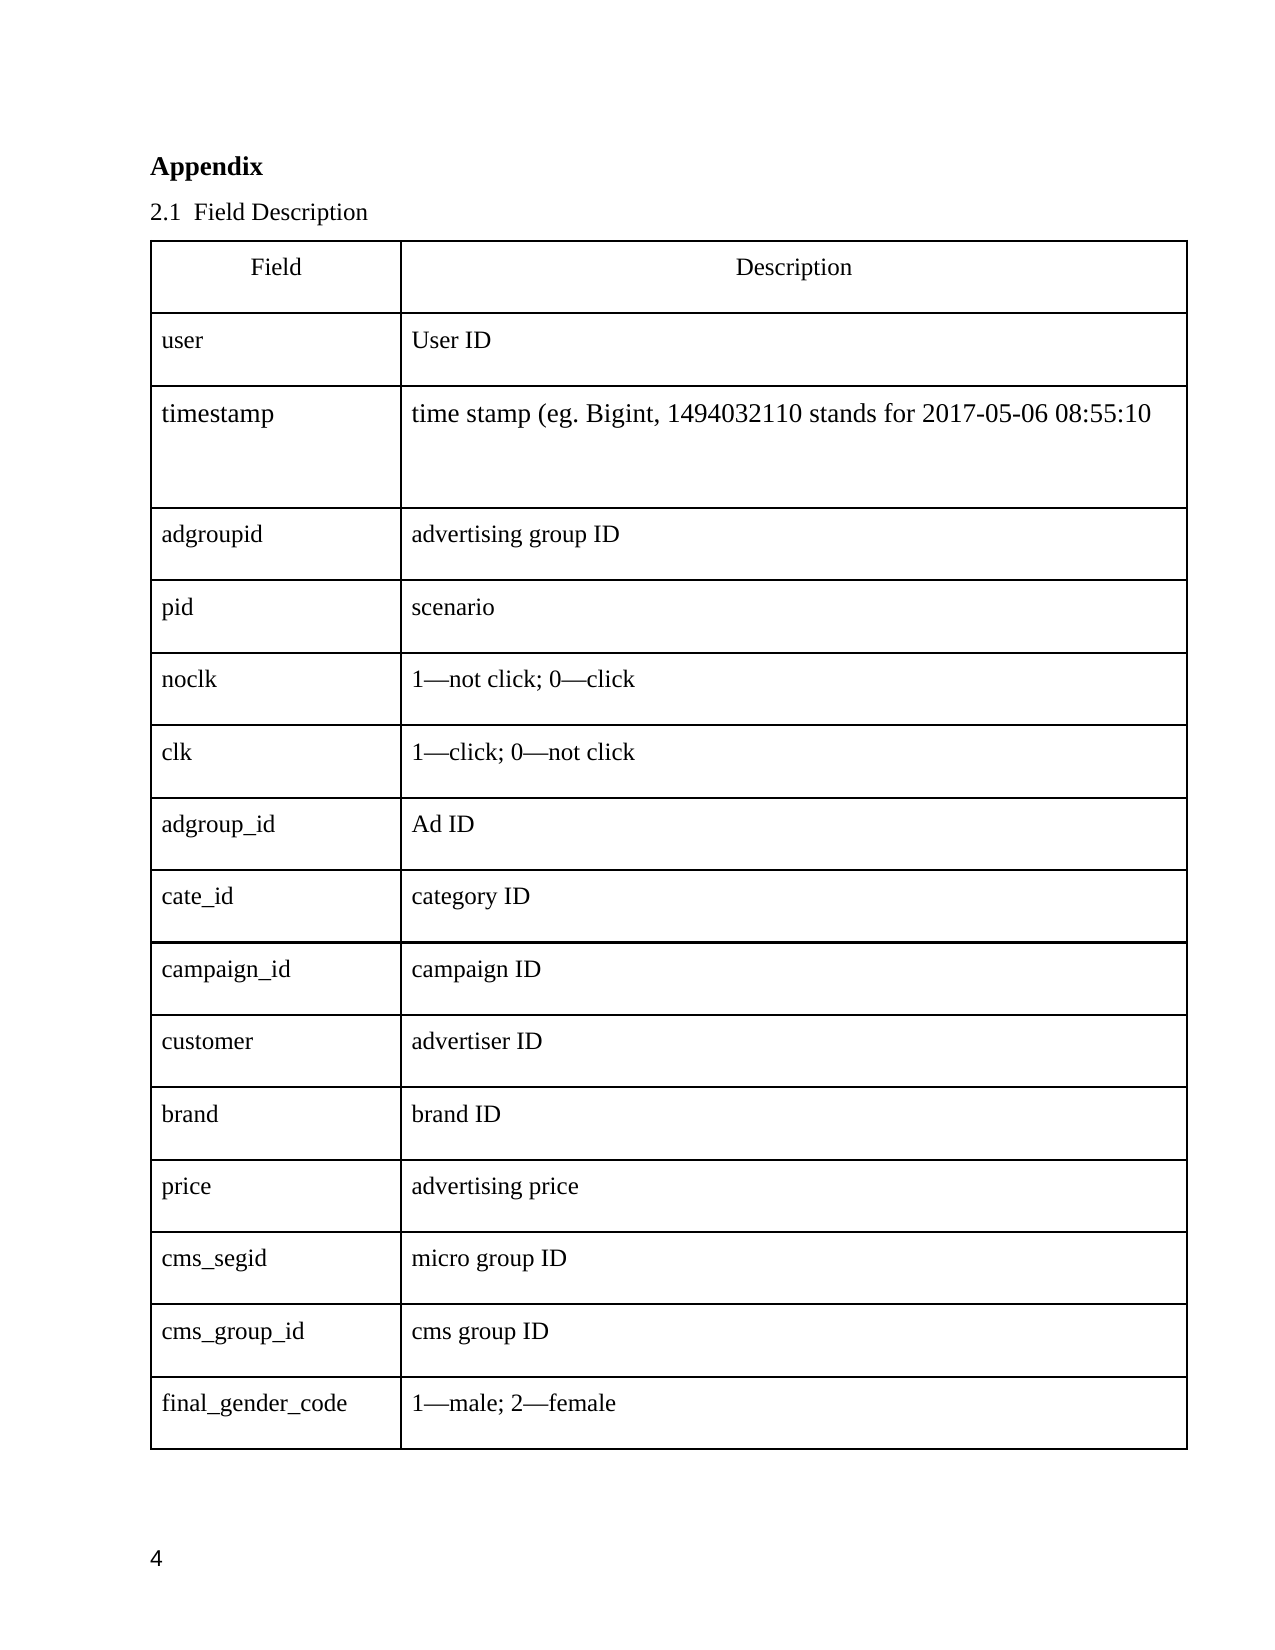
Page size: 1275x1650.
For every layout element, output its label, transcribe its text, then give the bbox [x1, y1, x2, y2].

table_cell category ID [402, 871, 1186, 941]
table_cell advertiser ID [402, 1016, 1186, 1086]
table_cell Ad ID [402, 799, 1186, 869]
table_cell campaign ID [402, 944, 1186, 1014]
table_cell timestamp [152, 387, 400, 507]
table_cell final_gender_code [152, 1378, 400, 1448]
table_cell cms group ID [402, 1305, 1186, 1376]
table_cell noclk [152, 654, 400, 724]
table_cell micro group ID [402, 1233, 1186, 1303]
table_cell cms_group_id [152, 1305, 400, 1376]
table_cell 1—not click; 0—click [402, 654, 1186, 724]
table_cell user [152, 314, 400, 384]
table_cell cate_id [152, 871, 400, 941]
text 2.1 Field Description [150, 197, 1125, 225]
table_header Description [402, 242, 1186, 312]
table_cell price [152, 1161, 400, 1231]
text Appendix [150, 150, 1125, 181]
table_cell advertising group ID [402, 509, 1186, 579]
table_cell pid [152, 581, 400, 652]
table_cell brand [152, 1088, 400, 1158]
table_cell 1—click; 0—not click [402, 726, 1186, 797]
table_cell adgroup_id [152, 799, 400, 869]
table_cell User ID [402, 314, 1186, 384]
table_cell customer [152, 1016, 400, 1086]
table_cell 1—male; 2—female [402, 1378, 1186, 1448]
table_cell cms_segid [152, 1233, 400, 1303]
table_cell clk [152, 726, 400, 797]
table_cell adgroupid [152, 509, 400, 579]
table_cell advertising price [402, 1161, 1186, 1231]
table_cell time stamp (eg. Bigint, 1494032110 stands for 2017-05-06 08:55:10 [402, 387, 1186, 507]
table_cell brand ID [402, 1088, 1186, 1158]
table_cell scenario [402, 581, 1186, 652]
table_cell campaign_id [152, 944, 400, 1014]
table_header Field [152, 242, 400, 312]
